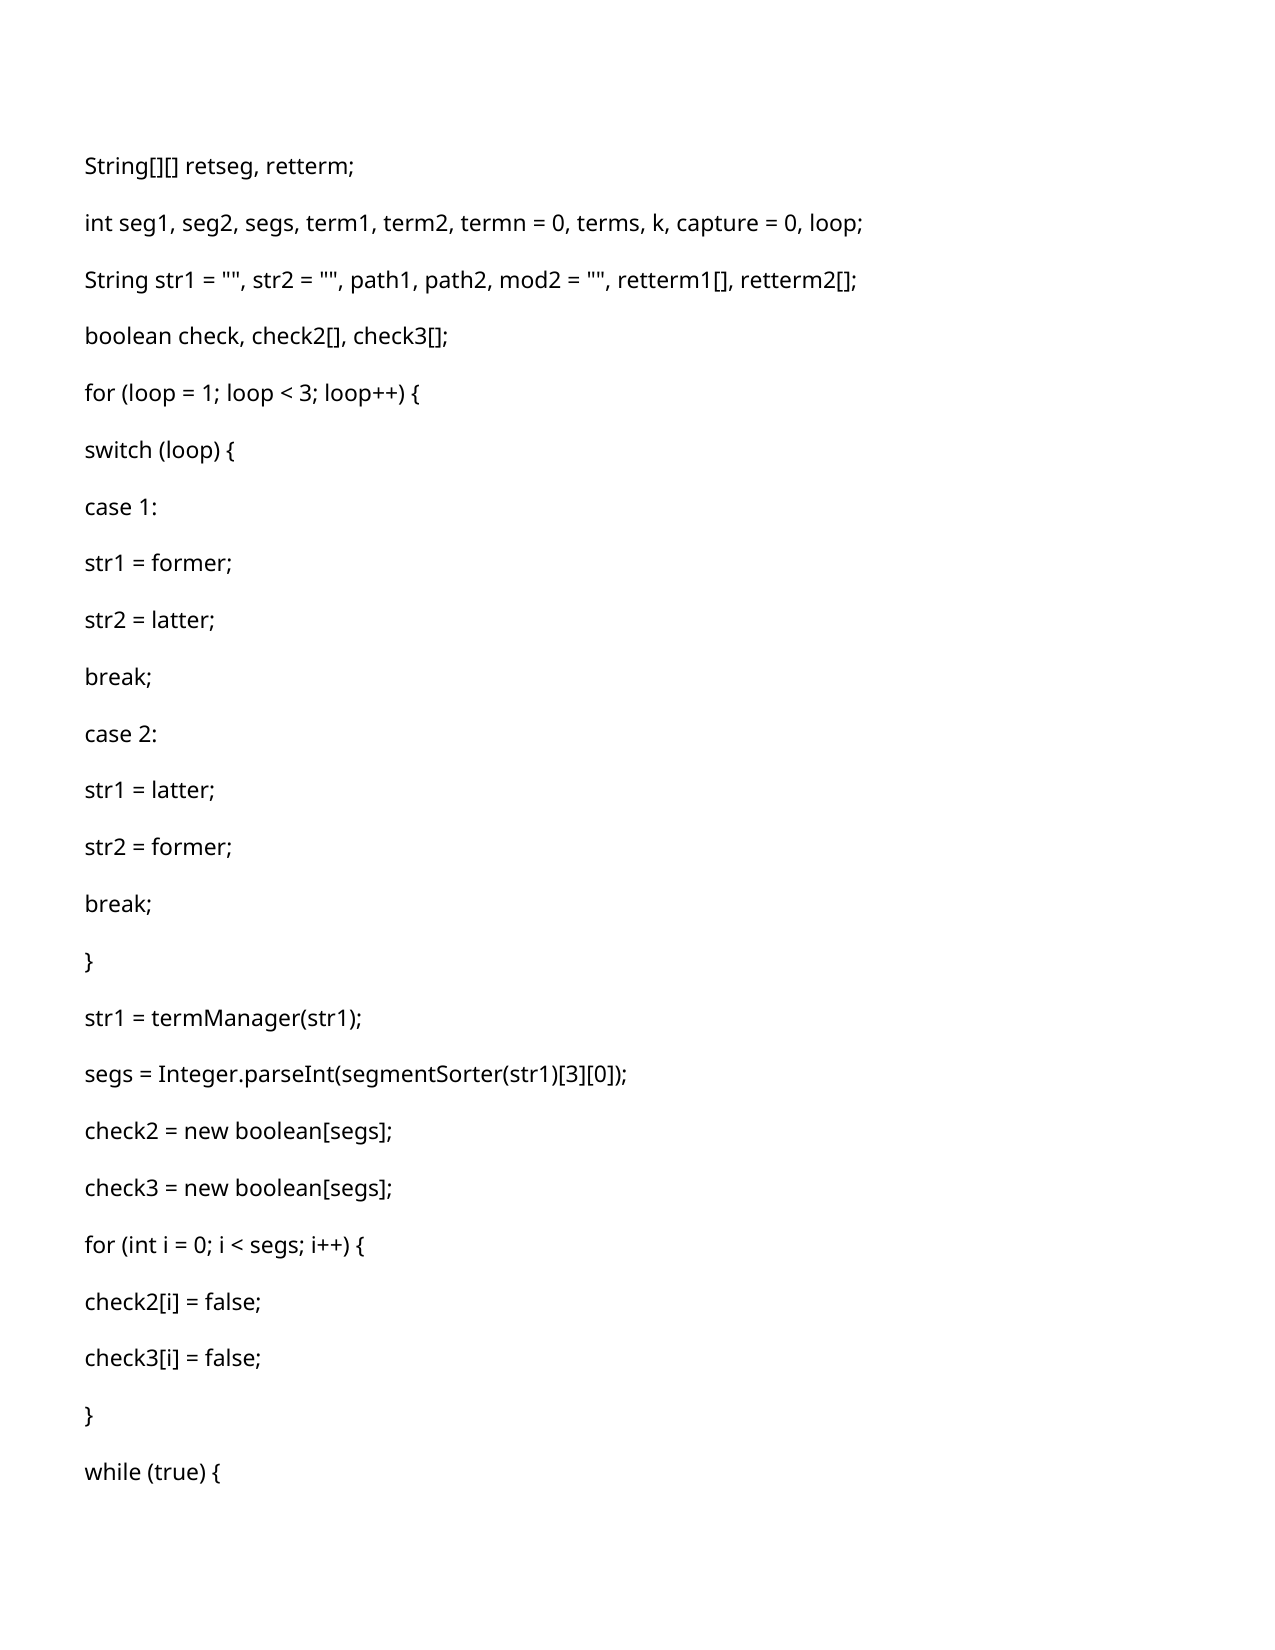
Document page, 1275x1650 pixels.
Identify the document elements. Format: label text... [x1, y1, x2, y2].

text str1 = former; [56, 547, 1247, 579]
text str2 = former; [56, 831, 1247, 862]
text case 1: [56, 491, 1247, 522]
text for (loop = 1; loop < 3; loop++) { [56, 377, 1247, 408]
text } [56, 945, 1247, 976]
text check2[i] = false; [56, 1285, 1247, 1317]
text check2 = new boolean[segs]; [56, 1115, 1247, 1146]
text break; [56, 661, 1247, 692]
text switch (loop) { [56, 434, 1247, 465]
text for (int i = 0; i < segs; i++) { [56, 1229, 1247, 1260]
text while (true) { [56, 1456, 1247, 1487]
text check3[i] = false; [56, 1342, 1247, 1373]
text } [56, 1399, 1247, 1430]
text str2 = latter; [56, 604, 1247, 635]
text check3 = new boolean[segs]; [56, 1172, 1247, 1203]
text int seg1, seg2, segs, term1, term2, termn = 0, terms, k, capture = 0, loop; [56, 207, 1247, 238]
text segs = Integer.parseInt(segmentSorter(str1)[3][0]); [56, 1058, 1247, 1089]
text String[][] retseg, retterm; [56, 150, 1247, 181]
text str1 = termManager(str1); [56, 1002, 1247, 1033]
text break; [56, 888, 1247, 919]
text String str1 = "", str2 = "", path1, path2, mod2 = "", retterm1[], retterm2[]; [56, 263, 1247, 295]
text str1 = latter; [56, 774, 1247, 806]
text boolean check, check2[], check3[]; [56, 320, 1247, 352]
text case 2: [56, 718, 1247, 749]
